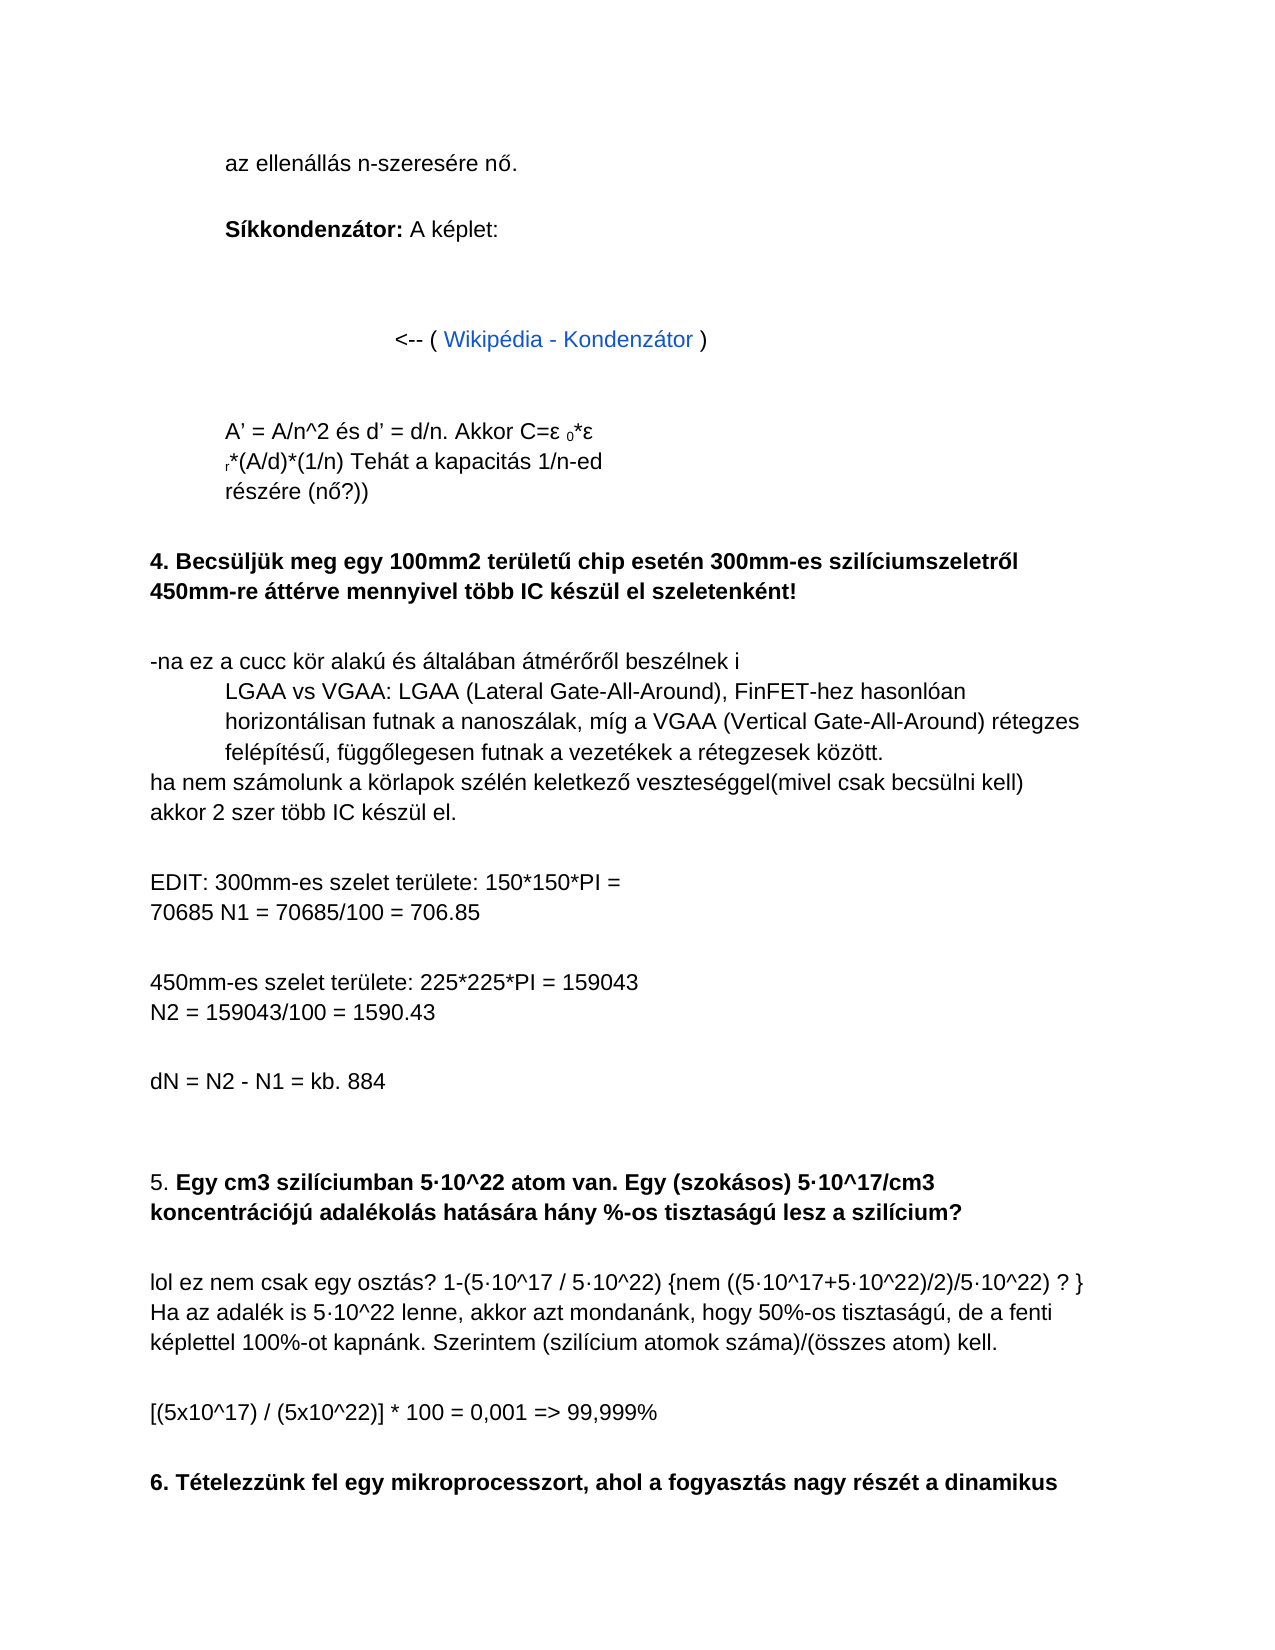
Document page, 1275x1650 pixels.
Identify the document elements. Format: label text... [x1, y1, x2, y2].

text LGAA vs VGAA: LGAA (Lateral Gate-All-Around), FinFET-hez hasonlóan horizontálisan futnak a nanoszálak, míg a VGAA (Vertical Gate-All-Around) rétegzes felépítésű, függőlegesen futnak a vezetékek a rétegzesek között. [225, 678, 1113, 765]
text 4. Becsüljük meg egy 100mm2 területű chip esetén 300mm-es szilíciumszeletről 450mm-re áttérve mennyivel több IC készül el szeletenként! [150, 548, 1053, 604]
text lol ez nem csak egy osztás? 1-(5·10^17 / 5·10^22) {nem ((5·10^17+5·10^22)/2)/5·10^22) ? } Ha az adalék is 5·10^22 lenne, akkor azt mondanánk, hogy 50%-os tisztaságú, de a fenti képlettel 100%-ot kapnánk. Szerintem (szilícium atomok száma)/(összes atom) kell. [150, 1269, 1111, 1356]
text A’ = A/n^2 és d’ = d/n. Akkor C=ε 0​*ε r​*(A/d)*(1/n) Tehát a kapacitás 1/n-ed részére (nő?)) [225, 418, 661, 504]
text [156, 150, 1093, 178]
text EDIT: 300mm-es szelet területe: 150*150*PI = 70685 N1 = 70685/100 = 706.85 [150, 868, 660, 925]
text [150, 1469, 1092, 1495]
text ha nem számolunk a körlapok szélén keletkező veszteséggel(mivel csak becsülni kell) akkor 2 szer több IC készül el. [150, 769, 1058, 825]
text 450mm-es szelet területe: 225*225*PI = 159043 N2 = 159043/100 = 1590.43 [150, 968, 673, 1025]
text dN = N2 - N1 = kb. 884 [150, 1068, 419, 1095]
text <-- ( Wikipédia - Kondenzátor ) [394, 326, 728, 352]
text 5. Egy cm3 szilíciumban 5·10^22 atom van. Egy (szokásos) 5·10^17/cm3 koncentrációjú adalékolás hatására hány %-os tisztaságú lesz a szilícium? [150, 1169, 997, 1226]
text -na ez a cucc kör alakú és általában átmérőről beszélnek i [150, 648, 762, 674]
text [(5x10^17) / (5x10^22)] * 100 = 0,001 => 99,999% [150, 1399, 692, 1425]
text Síkkondenzátor: A képlet: [225, 216, 501, 242]
